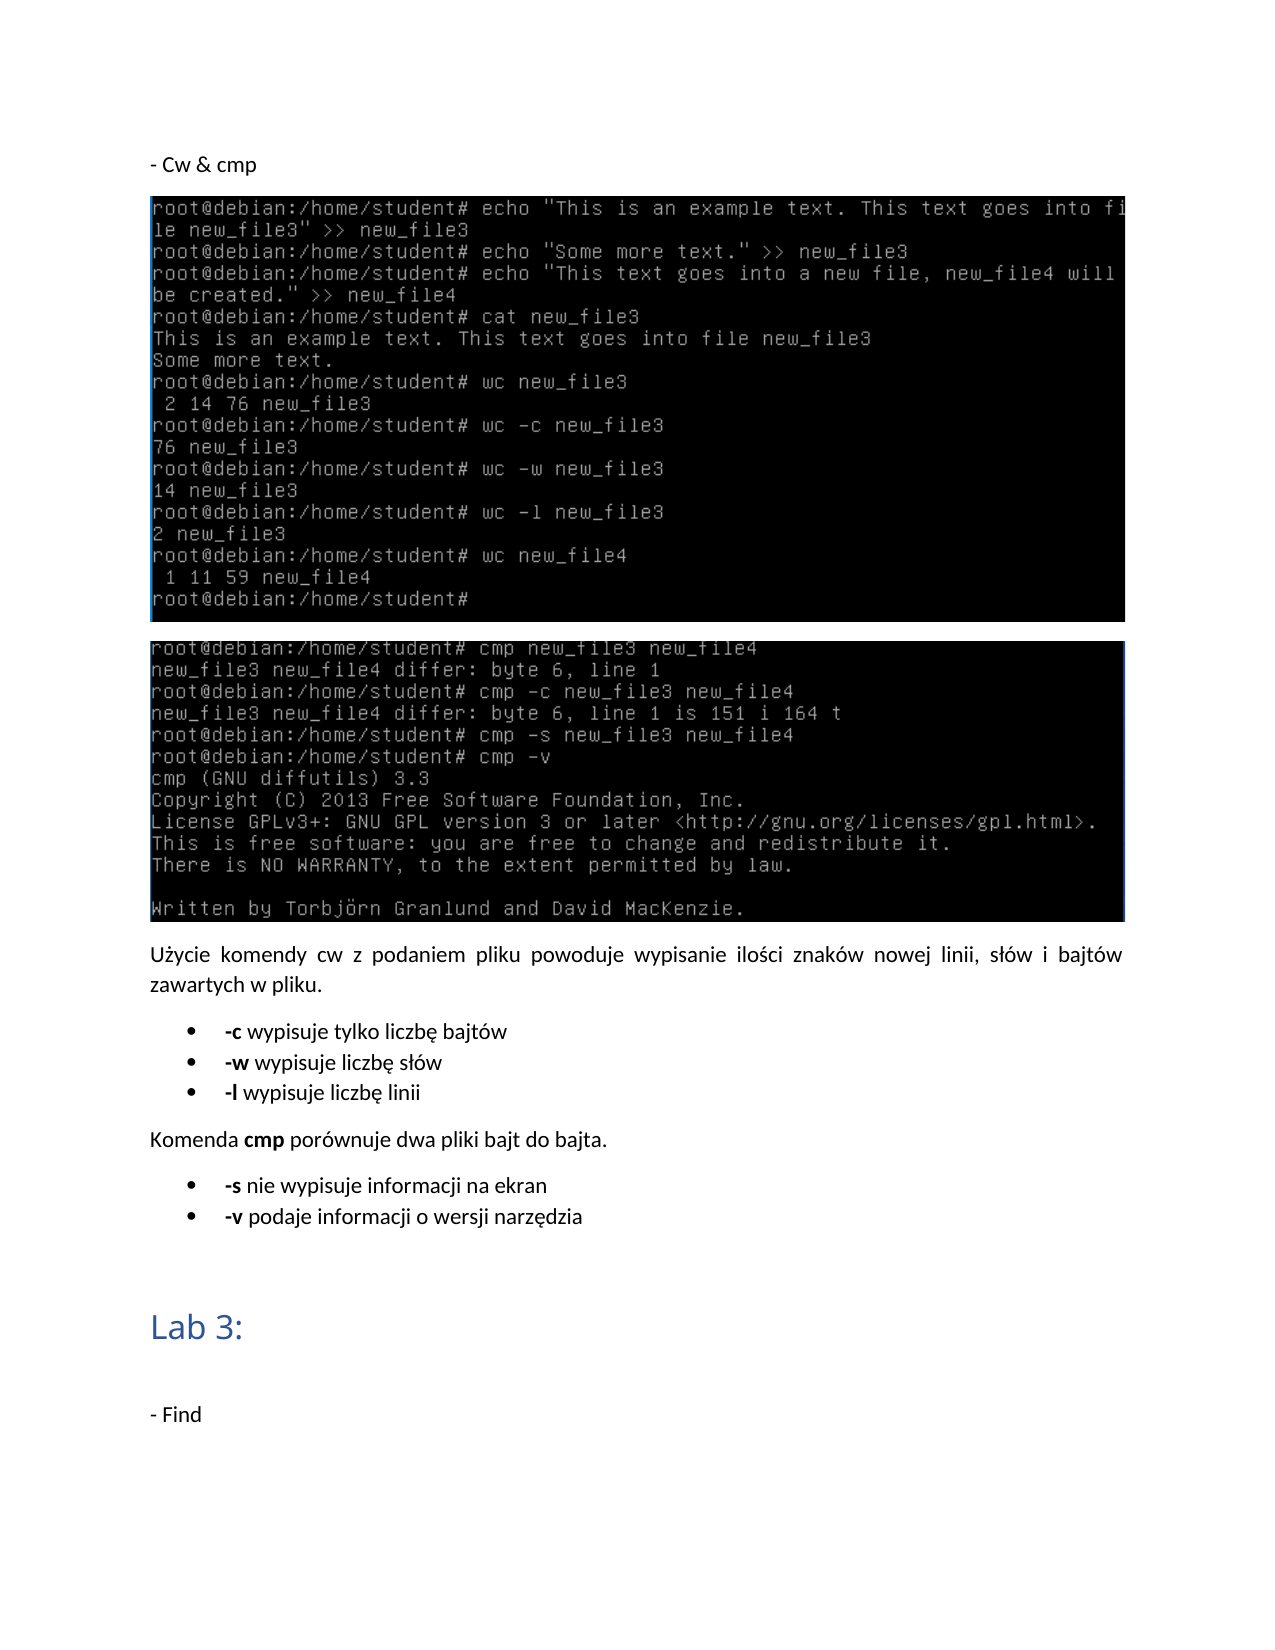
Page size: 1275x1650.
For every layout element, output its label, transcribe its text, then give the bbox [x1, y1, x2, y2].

list -v podaje informacji o wersji narzędzia [187, 1202, 1125, 1230]
list -c wypisuje tylko liczbę bajtów [187, 1017, 1125, 1045]
list -w wypisuje liczbę słów [187, 1048, 1125, 1076]
picture [150, 641, 1125, 922]
picture [150, 196, 1125, 622]
text Komenda cmp porównuje dwa pliki bajt do bajta. [150, 1125, 1125, 1153]
list -s nie wypisuje informacji na ekran [187, 1172, 1125, 1199]
subtitle Lab 3: [150, 1304, 1125, 1349]
text - Cw & cmp [150, 150, 1125, 178]
text - Find [150, 1400, 1125, 1428]
list -l wypisuje liczbę linii [187, 1078, 1125, 1106]
text Użycie komendy cw z podaniem pliku powoduje wypisanie ilości znaków nowej linii, słów i bajtów zawartych w pliku. [150, 940, 1125, 998]
